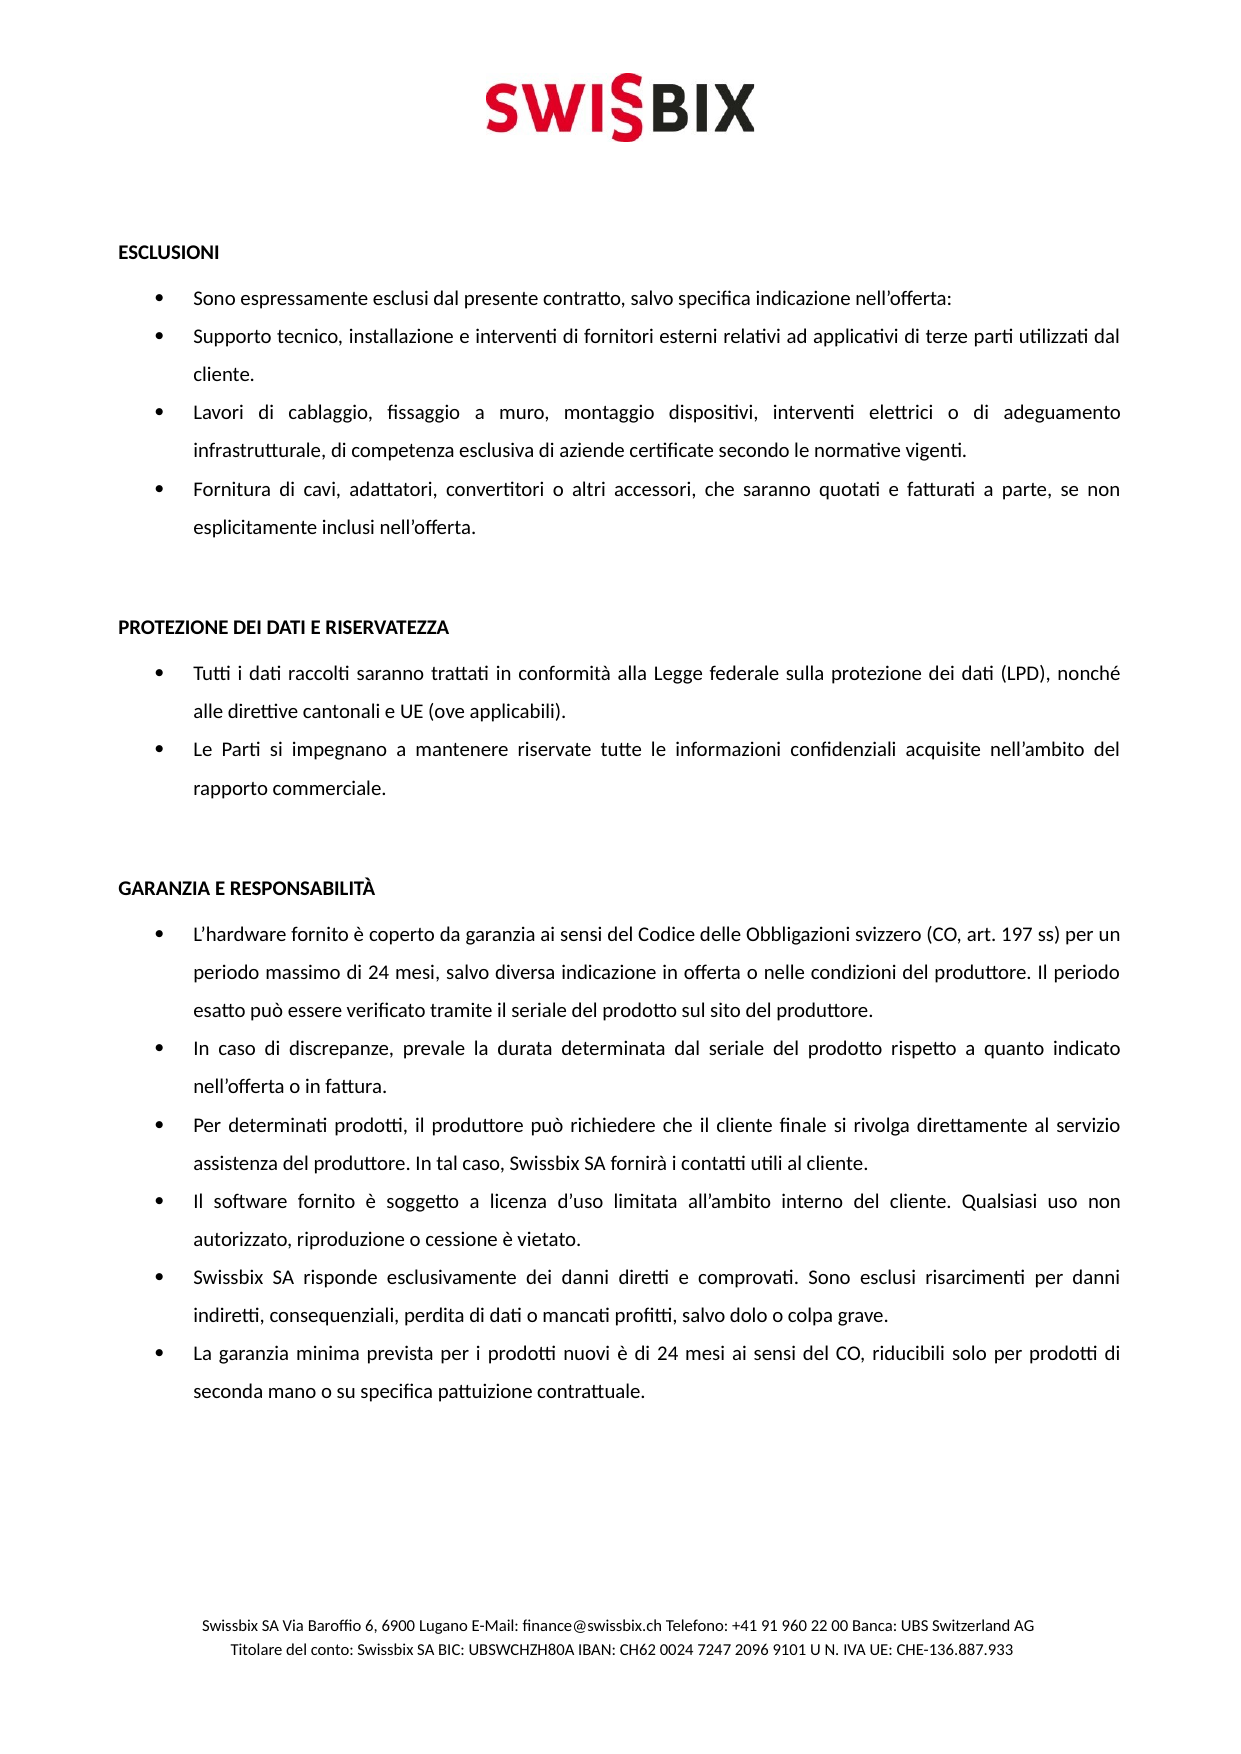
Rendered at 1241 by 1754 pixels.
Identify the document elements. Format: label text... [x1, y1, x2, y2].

list Per determinati prodotti, il produttore può richiedere che il cliente finale si rivolga direttamente al servizio assistenza del produttore. In tal caso, Swissbix SA fornirà i contatti utili al cliente. [156, 1112, 1122, 1175]
text ESCLUSIONI [118, 239, 1122, 265]
list Sono espressamente esclusi dal presente contratto, salvo specifica indicazione nell’offerta: [156, 285, 1122, 311]
text PROTEZIONE DEI DATI E RISERVATEZZA [118, 614, 1122, 640]
picture [486, 73, 755, 142]
list Supporto tecnico, installazione e interventi di fornitori esterni relativi ad applicativi di terze parti utilizzati dal cliente. [156, 323, 1122, 387]
list Fornitura di cavi, adattatori, convertitori o altri accessori, che saranno quotati e fatturati a parte, se non esplicitamente inclusi nell’offerta. [156, 476, 1122, 539]
list In caso di discrepanze, prevale la durata determinata dal seriale del prodotto rispetto a quanto indicato nell’offerta o in fattura. [156, 1036, 1122, 1099]
list L’hardware fornito è coperto da garanzia ai sensi del Codice delle Obbligazioni svizzero (CO, art. 197 ss) per un periodo massimo di 24 mesi, salvo diversa indicazione in offerta o nelle condizioni del produttore. Il periodo esatto può essere verificato tramite il seriale del prodotto sul sito del produttore. [156, 921, 1122, 1023]
list La garanzia minima prevista per i prodotti nuovi è di 24 mesi ai sensi del CO, riducibili solo per prodotti di seconda mano o su specifica pattuizione contrattuale. [156, 1341, 1122, 1404]
list Tutti i dati raccolti saranno trattati in conformità alla Legge federale sulla protezione dei dati (LPD), nonché alle direttive cantonali e UE (ove applicabili). [156, 660, 1122, 724]
list Il software fornito è soggetto a licenza d’uso limitata all’ambito interno del cliente. Qualsiasi uso non autorizzato, riproduzione o cessione è vietato. [156, 1188, 1122, 1252]
list Le Parti si impegnano a mantenere riservate tutte le informazioni confidenziali acquisite nell’ambito del rapporto commerciale. [156, 737, 1122, 800]
text GARANZIA E RESPONSABILITÀ [118, 875, 1122, 901]
list Swissbix SA risponde esclusivamente dei danni diretti e comprovati. Sono esclusi risarcimenti per danni indiretti, consequenziali, perdita di dati o mancati profitti, salvo dolo o colpa grave. [156, 1264, 1122, 1328]
list Lavori di cablaggio, fissaggio a muro, montaggio dispositivi, interventi elettrici o di adeguamento infrastrutturale, di competenza esclusiva di aziende certificate secondo le normative vigenti. [156, 399, 1122, 463]
